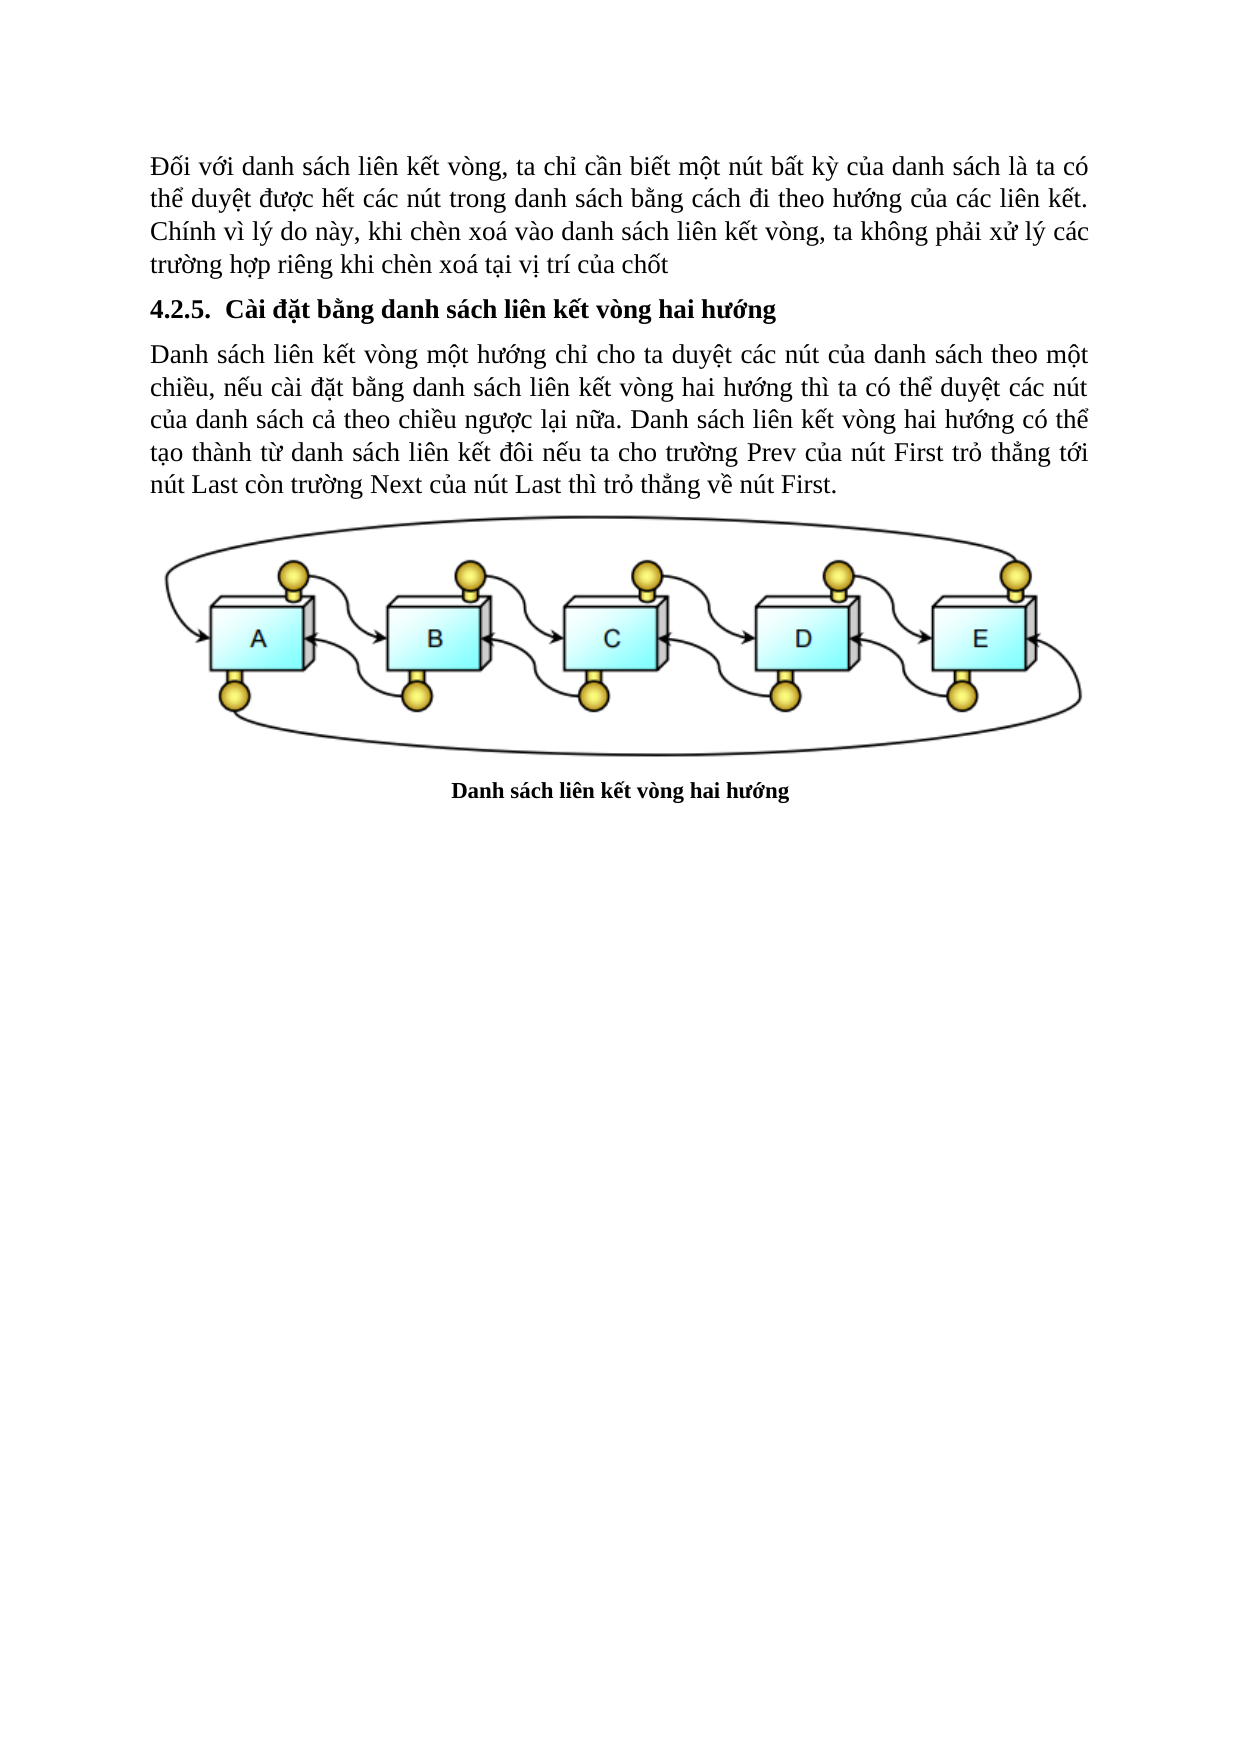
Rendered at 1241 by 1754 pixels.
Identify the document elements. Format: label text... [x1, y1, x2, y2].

text Danh sách liên kết vòng một hướng chỉ cho ta duyệt các nút của danh sách theo một chiều, nếu cài đặt bằng danh sách liên kết vòng hai hướng thì ta có thể duyệt các nút của danh sách cả theo chiều ngược lại nữa. Danh sách liên kết vòng hai hướng có thể tạo thành từ danh sách liên kết đôi nếu ta cho trường Prev của nút First trỏ thẳng tới nút Last còn trường Next của nút Last thì trỏ thẳng về nút First. [150, 338, 1090, 499]
text Đối với danh sách liên kết vòng, ta chỉ cần biết một nút bất kỳ của danh sách là ta có thể duyệt được hết các nút trong danh sách bằng cách đi theo hướng của các liên kết. Chính vì lý do này, khi chèn xoá vào danh sách liên kết vòng, ta không phải xử lý các trường hợp riêng khi chèn xoá tại vị trí của chốt [150, 150, 1090, 279]
text Danh sách liên kết vòng hai hướng [150, 777, 1090, 804]
picture [150, 513, 1090, 764]
text 4.2.5. Cài đặt bằng danh sách liên kết vòng hai hướng [150, 293, 1090, 324]
